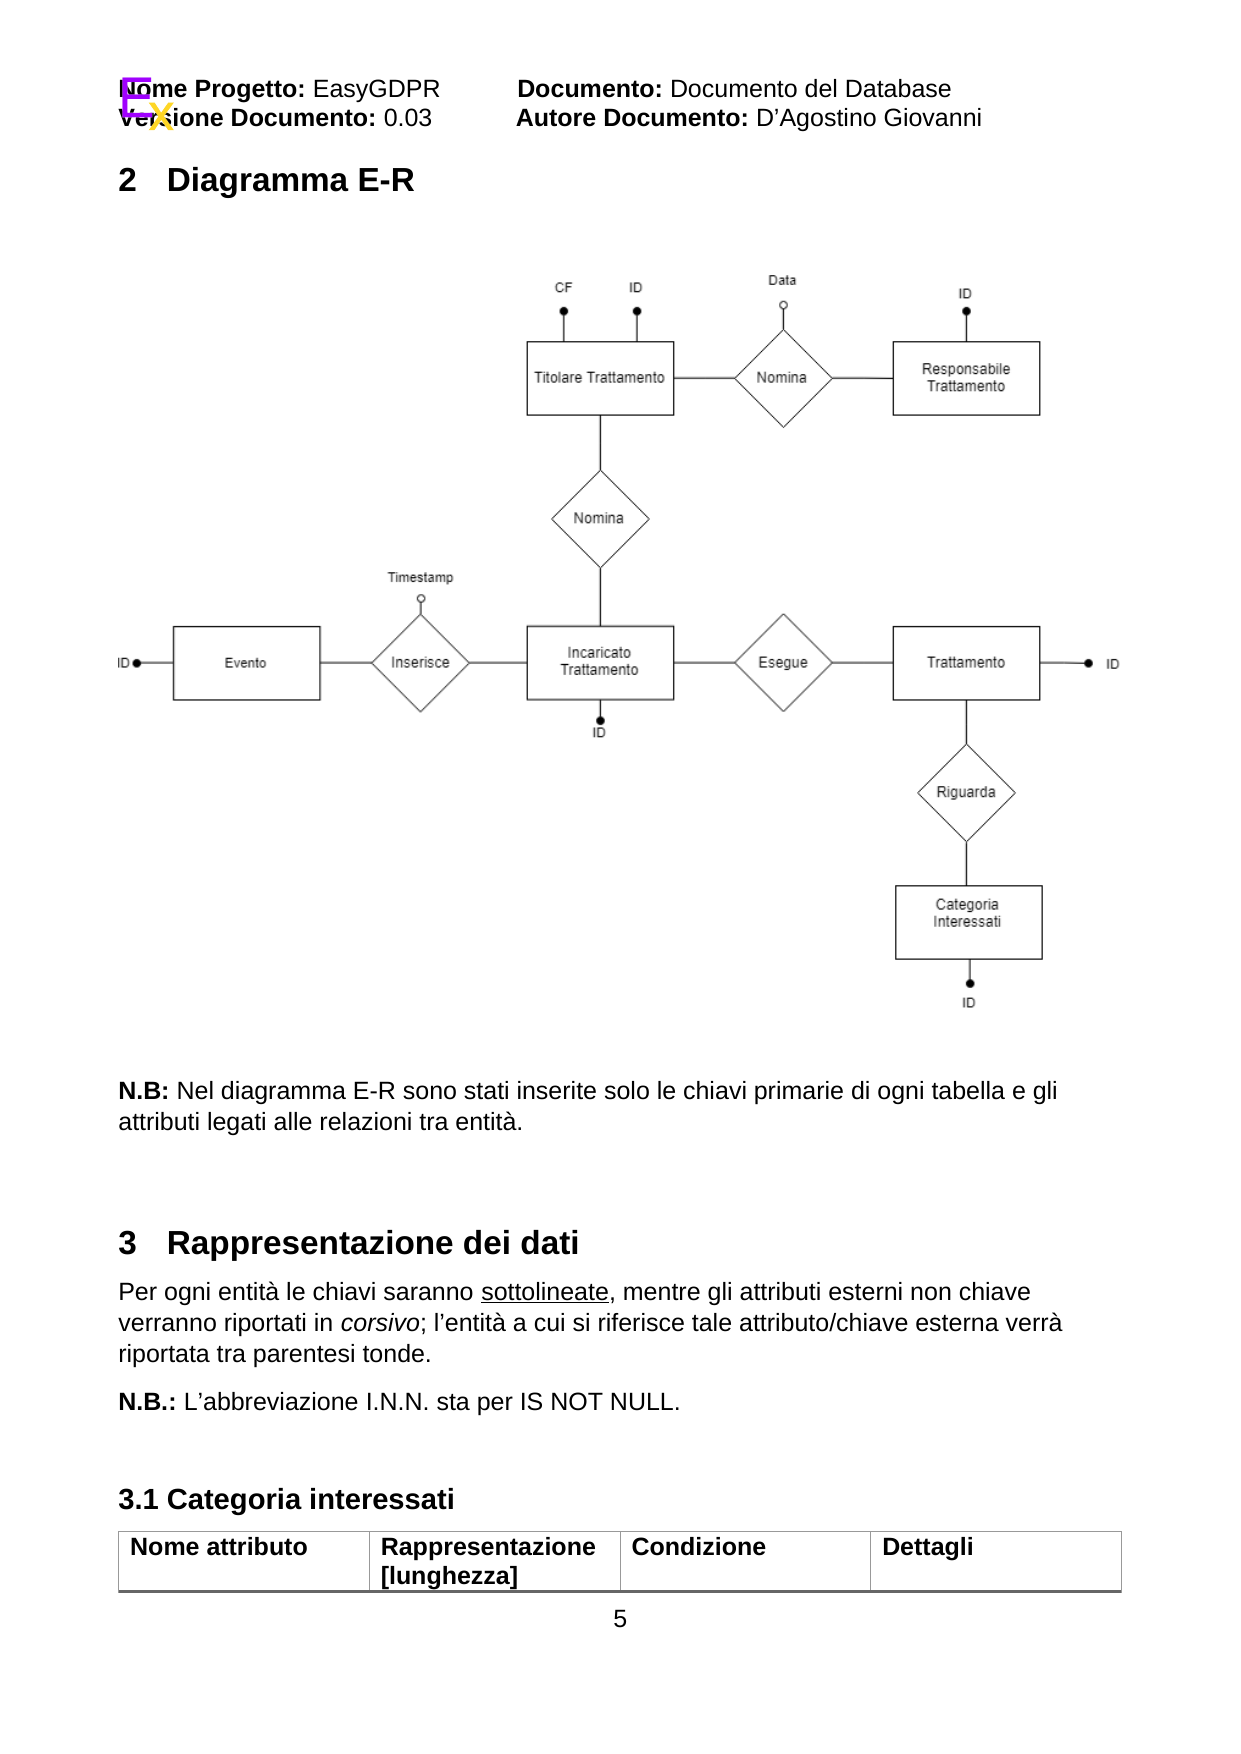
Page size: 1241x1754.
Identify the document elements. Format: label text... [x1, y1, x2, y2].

text N.B: Nel diagramma E-R sono stati inserite solo le chiavi primarie di ogni tabella e gli attributi legati alle relazioni tra entità. [118, 1076, 1122, 1136]
subtitle Rappresentazione dei dati [118, 1223, 1122, 1262]
subtitle Diagramma E-R [118, 160, 1122, 198]
picture [118, 274, 1121, 1010]
table_header Rappresentazione [lunghezza] [370, 1532, 620, 1589]
table_header Nome attributo [119, 1532, 369, 1589]
subtitle Categoria interessati [118, 1482, 1122, 1516]
text Per ogni entità le chiavi saranno sottolineate, mentre gli attributi esterni non chiave verranno riportati in corsivo; l’entità a cui si riferisce tale attributo/chiave esterna verrà riportata tra parentesi tonde. [118, 1277, 1122, 1368]
table_header Condizione [621, 1532, 870, 1589]
table_header Dettagli [871, 1532, 1121, 1589]
picture [117, 73, 174, 131]
text N.B.: L’abbreviazione I.N.N. sta per IS NOT NULL. [118, 1387, 1122, 1416]
